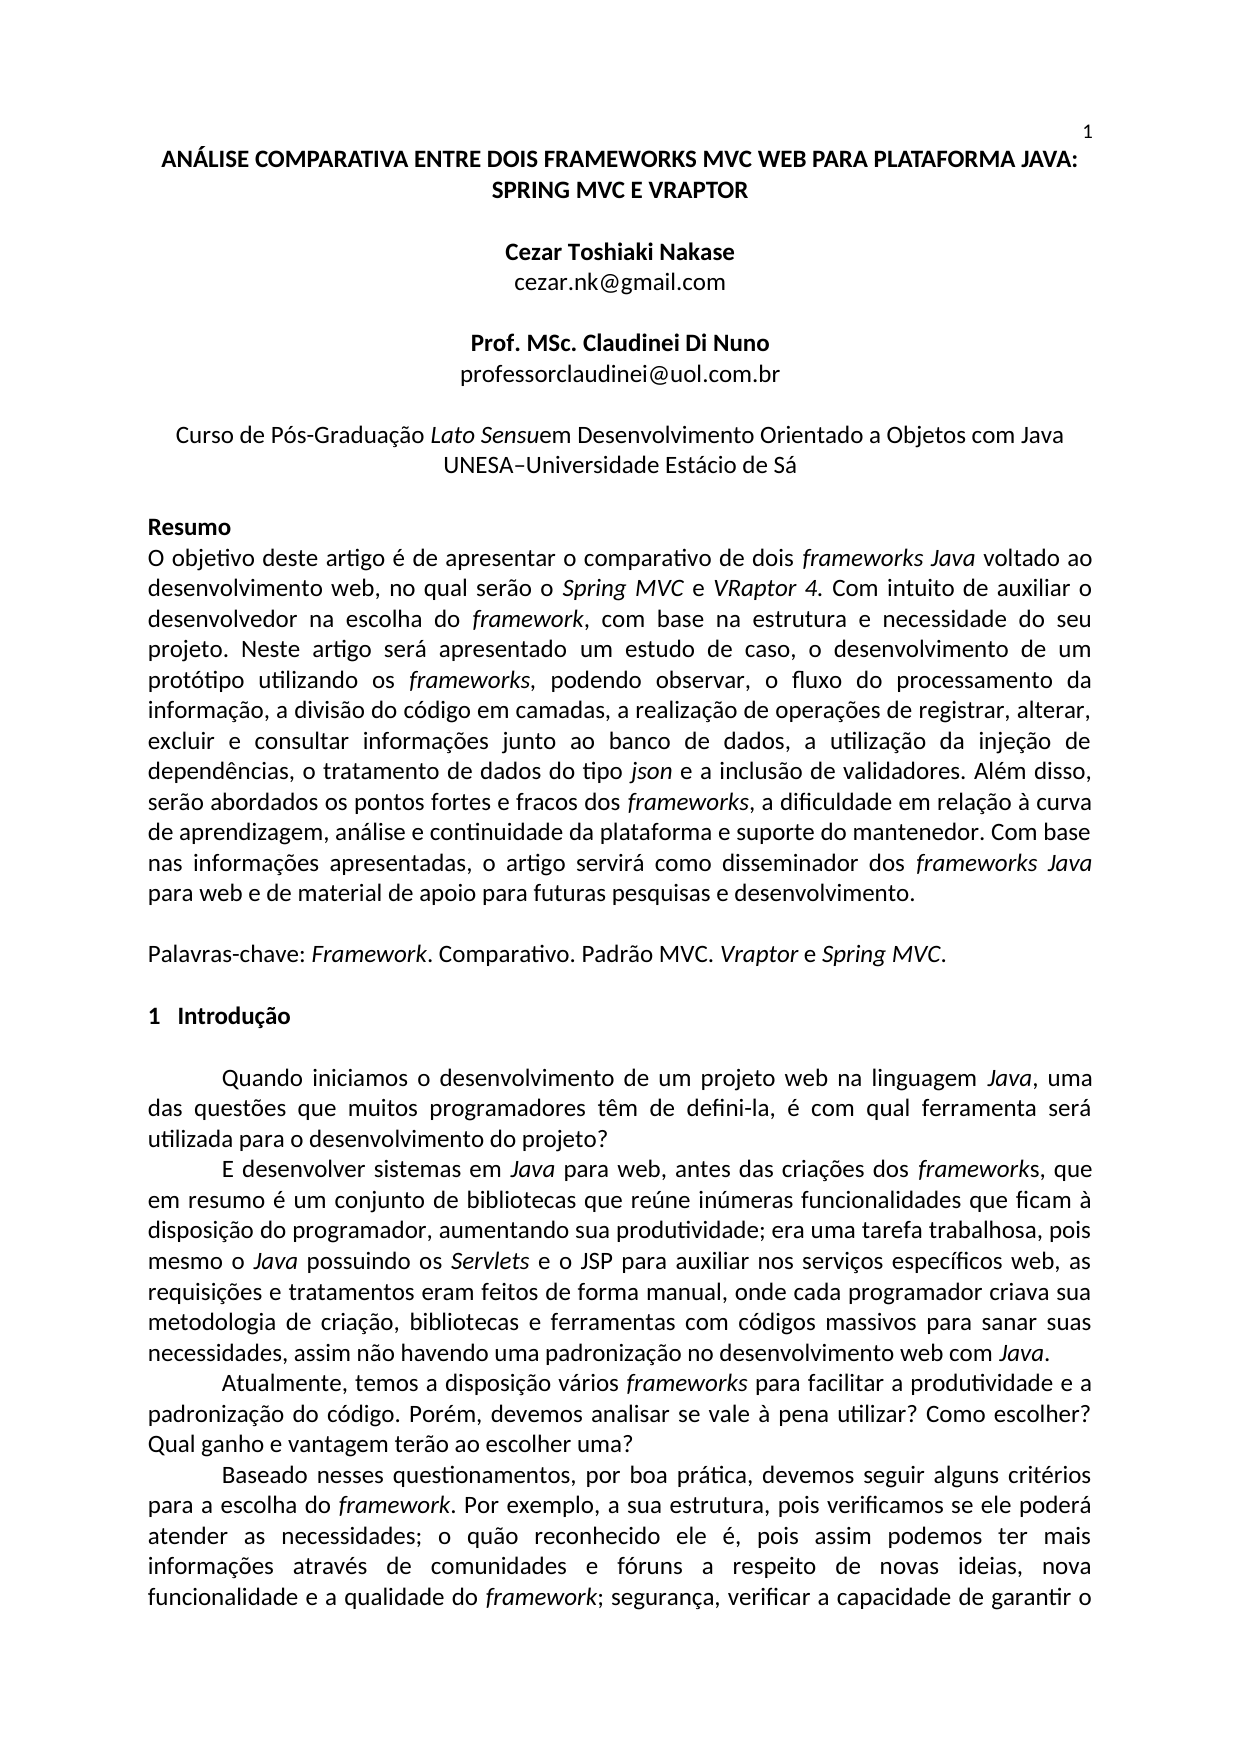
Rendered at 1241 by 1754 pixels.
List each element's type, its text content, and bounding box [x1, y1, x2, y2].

text Quando iniciamos o desenvolvimento de um projeto web na linguagem Java, uma das questões que muitos programadores têm de defini-la, é com qual ferramenta será utilizada para o desenvolvimento do projeto? [148, 1062, 1092, 1154]
text professorclaudinei@uol.com.br [148, 358, 1092, 388]
text Cezar Toshiaki Nakase [148, 236, 1092, 266]
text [148, 1459, 1092, 1611]
text Palavras-chave: Framework. Comparativo. Padrão MVC. Vraptor e Spring MVC. [148, 938, 1092, 969]
text Atualmente, temos a disposição vários frameworks para facilitar a produtividade e a padronização do código. Porém, devemos analisar se vale à pena utilizar? Como escolher? Qual ganho e vantagem terão ao escolher uma? [148, 1367, 1092, 1459]
text E desenvolver sistemas em Java para web, antes das criações dos frameworks, que em resumo é um conjunto de bibliotecas que reúne inúmeras funcionalidades que ficam à disposição do programador, aumentando sua produtividade; era uma tarefa trabalhosa, pois mesmo o Java possuindo os Servlets e o JSP para auxiliar nos serviços específicos web, as requisições e tratamentos eram feitos de forma manual, onde cada programador criava sua metodologia de criação, bibliotecas e ferramentas com códigos massivos para sanar suas necessidades, assim não havendo uma padronização no desenvolvimento web com Java. [148, 1154, 1092, 1367]
text Prof. MSc. Claudinei Di Nuno [148, 327, 1092, 358]
text O objetivo deste artigo é de apresentar o comparativo de dois frameworks Java voltado ao desenvolvimento web, no qual serão o Spring MVC e VRaptor 4. Com intuito de auxiliar o desenvolvedor na escolha do framework, com base na estrutura e necessidade do seu projeto. Neste artigo será apresentado um estudo de caso, o desenvolvimento de um protótipo utilizando os frameworks, podendo observar, o fluxo do processamento da informação, a divisão do código em camadas, a realização de operações de registrar, alterar, excluir e consultar informações junto ao banco de dados, a utilização da injeção de dependências, o tratamento de dados do tipo json e a inclusão de validadores. Além disso, serão abordados os pontos fortes e fracos dos frameworks, a dificuldade em relação à curva de aprendizagem, análise e continuidade da plataforma e suporte do mantenedor. Com base nas informações apresentadas, o artigo servirá como disseminador dos frameworks Java para web e de material de apoio para futuras pesquisas e desenvolvimento. [148, 542, 1092, 908]
text Curso de Pós-Graduação Lato Sensuem Desenvolvimento Orientado a Objetos com Java [148, 419, 1092, 449]
text cezar.nk@gmail.com [148, 266, 1092, 297]
subtitle Resumo [148, 511, 1092, 542]
subtitle ANÁLISE COMPARATIVA ENTRE DOIS FRAMEWORKS MVC WEB PARA PLATAFORMA JAVA: SPRING MVC E VRAPTOR [148, 143, 1092, 204]
subtitle Introdução [148, 1000, 1092, 1031]
text UNESA–Universidade Estácio de Sá [148, 449, 1092, 480]
